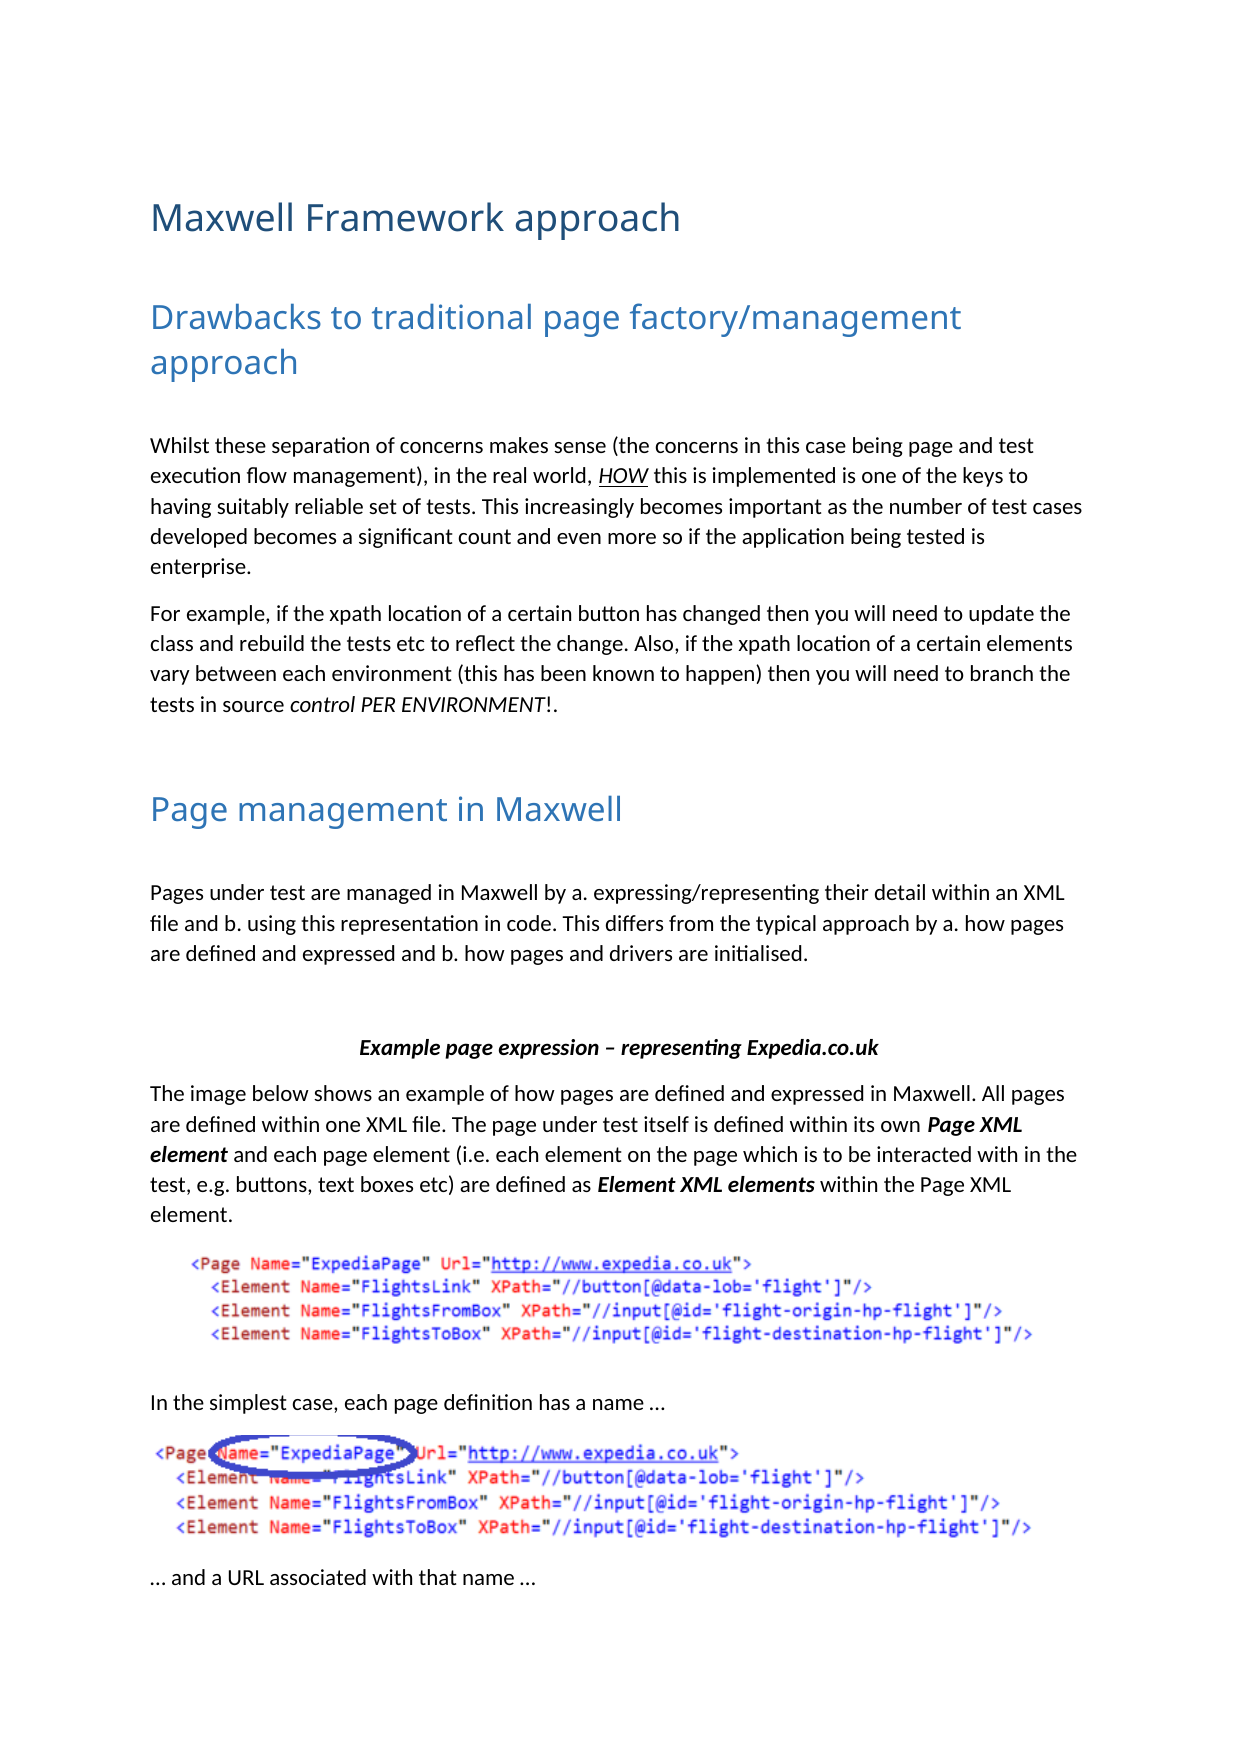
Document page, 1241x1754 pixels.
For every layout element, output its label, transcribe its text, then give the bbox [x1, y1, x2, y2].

picture [150, 1435, 1034, 1545]
subtitle Page management in Maxwell [150, 786, 1090, 832]
text Pages under test are managed in Maxwell by a. expressing/representing their detail within an XML file and b. using this representation in code. This differs from the typical approach by a. how pages are defined and expressed and b. how pages and drivers are initialised. [150, 878, 1090, 967]
text In the simplest case, each page definition has a name … [150, 1388, 1090, 1416]
text The image below shows an example of how pages are defined and expressed in Maxwell. All pages are defined within one XML file. The page under test itself is defined within its own Page XML element and each page element (i.e. each element on the page which is to be interacted with in the test, e.g. buttons, text boxes etc) are defined as Element XML elements within the Page XML element. [150, 1079, 1090, 1228]
picture [190, 1247, 1050, 1370]
text Whilst these separation of concerns makes sense (the concerns in this case being page and test execution flow management), in the real world, HOW this is implemented is one of the keys to having suitably reliable set of tests. This increasingly becomes important as the number of test cases developed becomes a significant count and even more so if the application being tested is enterprise. [150, 431, 1090, 580]
subtitle Drawbacks to traditional page factory/management approach [150, 294, 1090, 384]
subtitle Maxwell Framework approach [150, 192, 1090, 243]
text … and a URL associated with that name … [150, 1563, 1090, 1591]
text For example, if the xpath location of a certain button has changed then you will need to update the class and rebuild the tests etc to reflect the change. Also, if the xpath location of a certain elements vary between each environment (this has been known to happen) then you will need to branch the tests in source control PER ENVIRONMENT!. [150, 599, 1090, 718]
text Example page expression – representing Expedia.co.uk [150, 1033, 1090, 1061]
